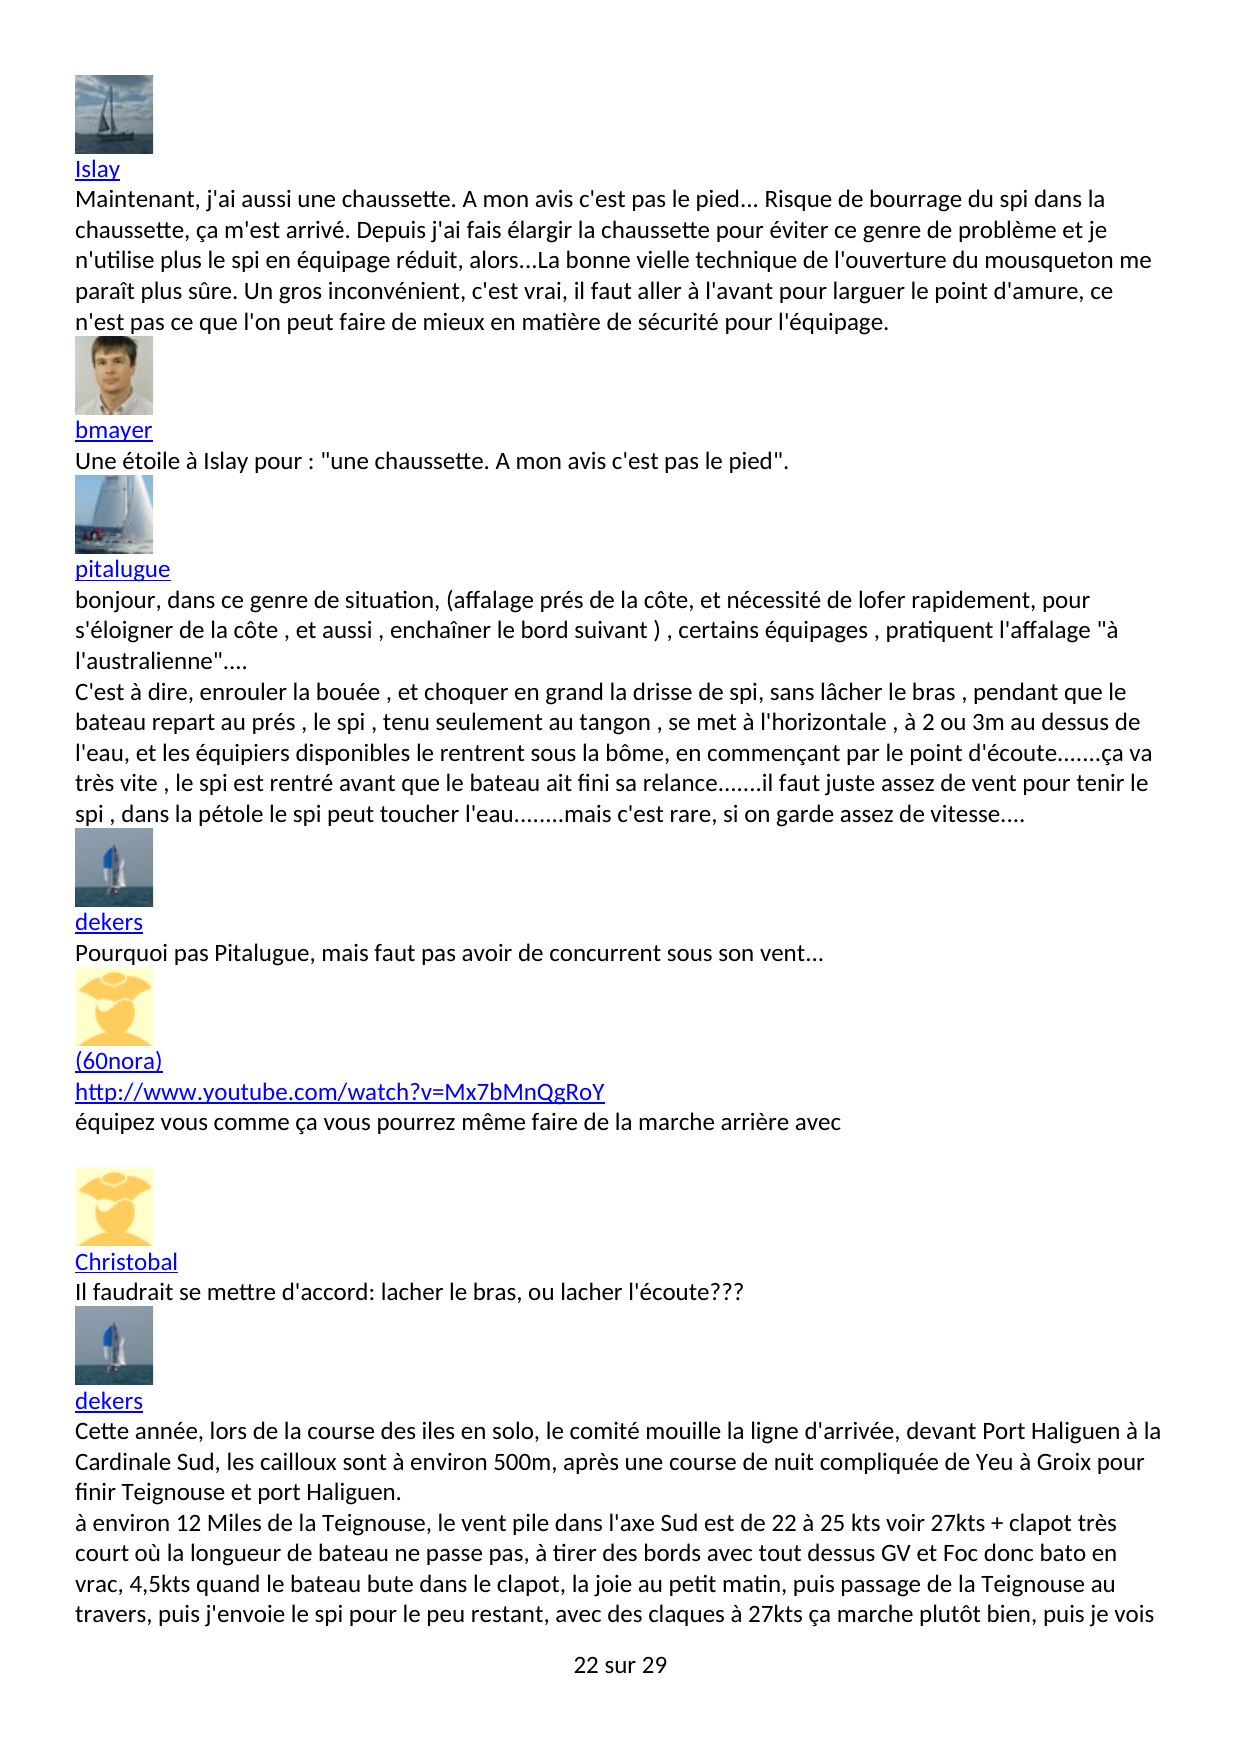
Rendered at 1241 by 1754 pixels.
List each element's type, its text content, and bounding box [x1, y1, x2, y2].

text Une étoile à Islay pour : "une chaussette. A mon avis c'est pas le pied". [75, 445, 1165, 475]
picture [75, 828, 154, 907]
text bonjour, dans ce genre de situation, (affalage prés de la côte, et nécessité de lofer rapidement, pour s'éloigner de la côte , et aussi , enchaîner le bord suivant ) , certains équipages , pratiquent l'affalage "à l'australienne".... C'est à dire, enrouler la bouée , et choquer en grand la drisse de spi, sans lâcher le bras , pendant que le bateau repart au prés , le spi , tenu seulement au tangon , se met à l'horizontale , à 2 ou 3m au dessus de l'eau, et les équipiers disponibles le rentrent sous la bôme, en commençant par le point d'écoute.......ça va très vite , le spi est rentré avant que le bateau ait fini sa relance.......il faut juste assez de vent pour tenir le spi , dans la pétole le spi peut toucher l'eau........mais c'est rare, si on garde assez de vitesse.... [75, 584, 1165, 828]
text Christobal [75, 1246, 1165, 1276]
picture [75, 336, 154, 415]
text (60nora) [75, 1046, 1165, 1076]
text bmayer [75, 414, 1165, 445]
text dekers [75, 1385, 1165, 1415]
picture [75, 475, 154, 554]
text Islay [75, 153, 1165, 184]
text http://www.youtube.com/watch?v=Mx7bMnQgRoY équipez vous comme ça vous pourrez même faire de la marche arrière avec [75, 1076, 1165, 1168]
picture [75, 967, 154, 1046]
picture [75, 1167, 154, 1246]
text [75, 1415, 1165, 1629]
text Pourquoi pas Pitalugue, mais faut pas avoir de concurrent sous son vent... [75, 937, 1165, 967]
picture [75, 1306, 154, 1385]
text Il faudrait se mettre d'accord: lacher le bras, ou lacher l'écoute??? [75, 1276, 1165, 1307]
text Maintenant, j'ai aussi une chaussette. A mon avis c'est pas le pied... Risque de bourrage du spi dans la chaussette, ça m'est arrivé. Depuis j'ai fais élargir la chaussette pour éviter ce genre de problème et je n'utilise plus le spi en équipage réduit, alors...La bonne vielle technique de l'ouverture du mousqueton me paraît plus sûre. Un gros inconvénient, c'est vrai, il faut aller à l'avant pour larguer le point d'amure, ce n'est pas ce que l'on peut faire de mieux en matière de sécurité pour l'équipage. [75, 184, 1165, 336]
text pitalugue [75, 553, 1165, 584]
text dekers [75, 906, 1165, 937]
picture [75, 75, 154, 154]
